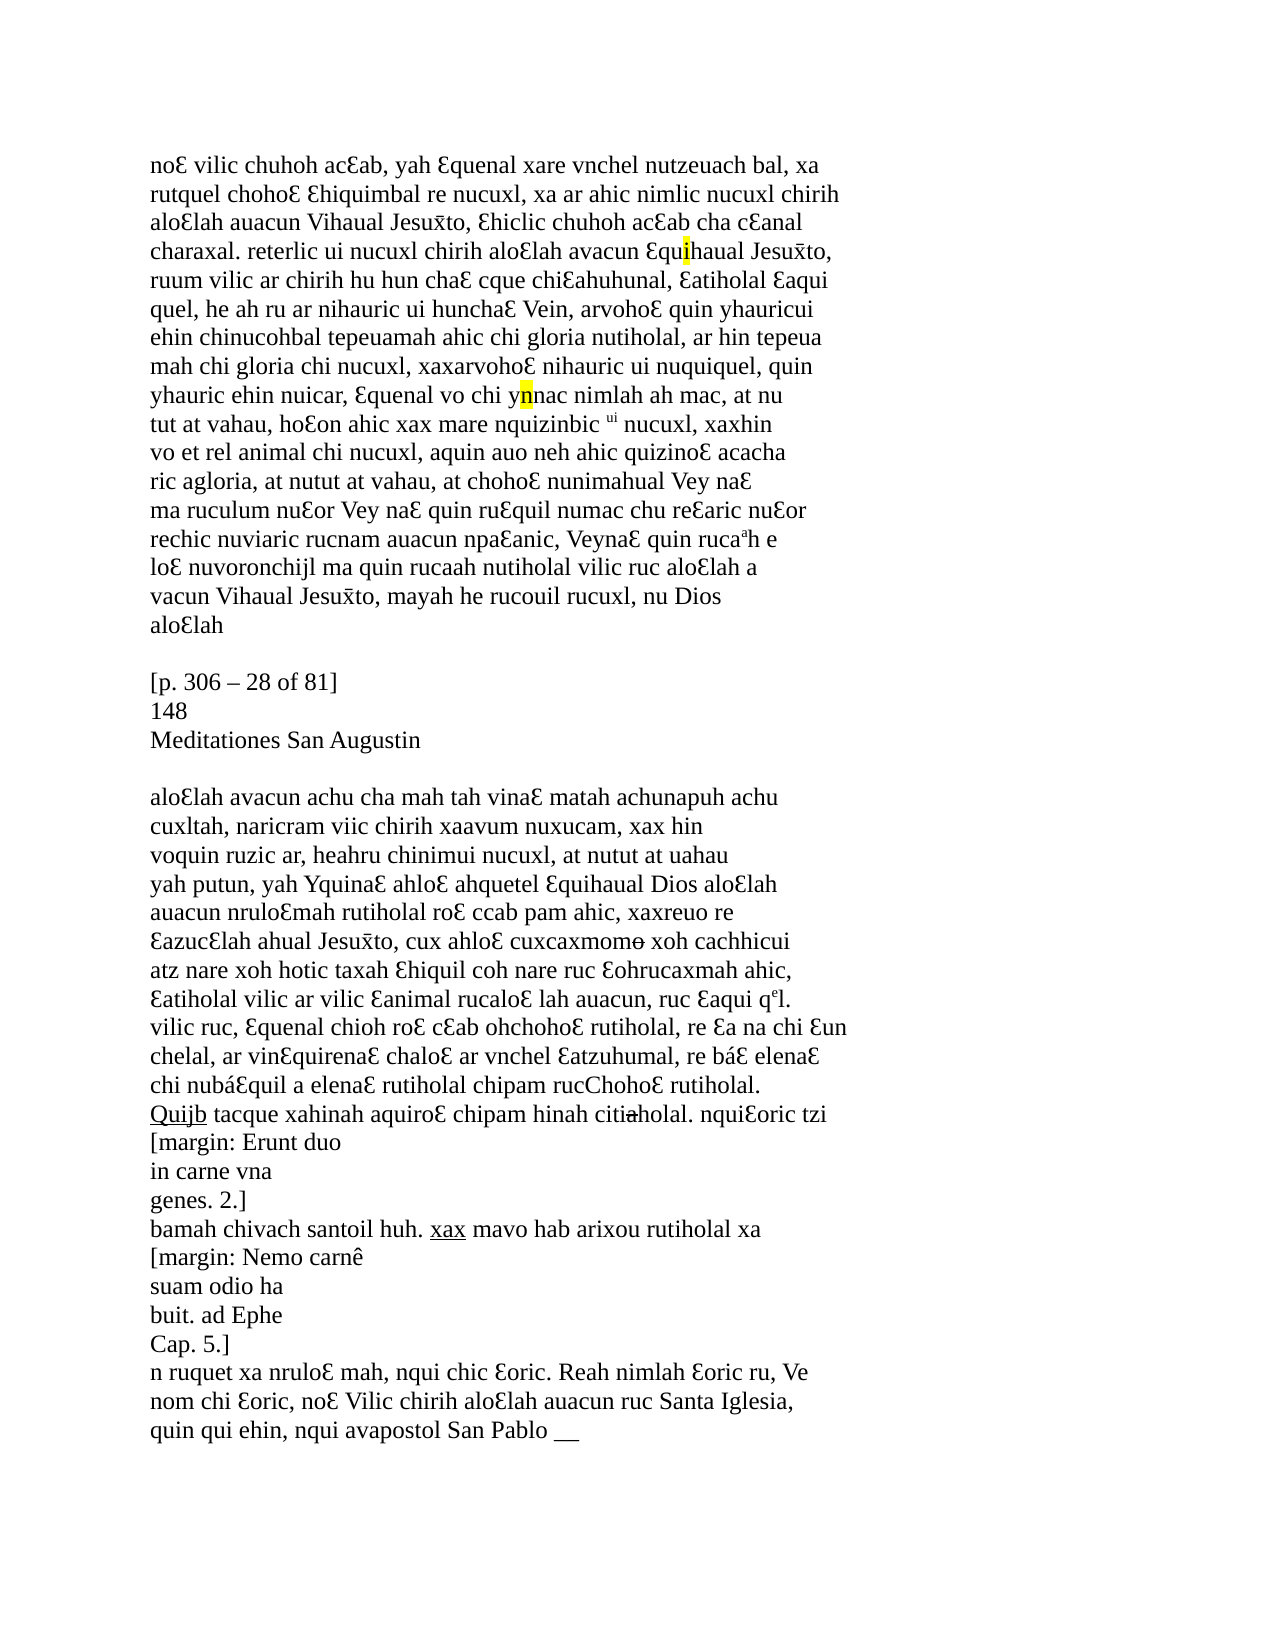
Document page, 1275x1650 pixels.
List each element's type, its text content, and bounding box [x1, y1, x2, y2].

text suam odio ha [150, 1271, 1125, 1300]
text mah chi gloria chi nucuxl, xaxarvohoƐ nihauric ui nuquiquel, quin [150, 351, 1125, 380]
text Quijb tacque xahinah aquiroƐ chipam hinah citiaholal. nquiƐoric tzi [150, 1099, 1125, 1127]
text 148 [150, 696, 1125, 725]
text charaxal. reterlic ui nucuxl chirih aloƐlah avacun Ɛquihaual Jesux̄to, [150, 236, 683, 265]
text genes. 2.] [150, 1185, 1125, 1214]
text chi nubáƐquil a elenaƐ rutiholal chipam rucChohoƐ rutiholal. [150, 1070, 1125, 1099]
text voquin ruzic ar, heahru chinimui nucuxl, at nutut at uahau [150, 840, 1125, 869]
text auacun nruloƐmah rutiholal roƐ ccab pam ahic, xaxreuo re [150, 897, 1125, 926]
text ƐazucƐlah ahual Jesux̄to, cux ahloƐ cuxcaxmomo xoh cachhicui [150, 926, 1125, 955]
text quin qui ehin, nqui avapostol San Pablo __ [150, 1415, 1125, 1444]
text noƐ vilic chuhoh acƐab, yah Ɛquenal xare vnchel nutzeuach bal, xa [150, 150, 1125, 179]
text n ruquet xa nruloƐ mah, nqui chic Ɛoric. Reah nimlah Ɛoric ru, Ve [150, 1357, 1125, 1386]
text aloƐlah auacun Vihaual Jesux̄to, Ɛhiclic chuhoh acƐab cha cƐanal [150, 207, 1125, 236]
text aloƐlah [150, 610, 1125, 639]
text atz nare xoh hotic taxah Ɛhiquil coh nare ruc Ɛohrucaxmah ahic, [150, 955, 1125, 984]
text yhauric ehin nuicar, Ɛquenal vo chi ynnac nimlah ah mac, at nu [150, 380, 520, 409]
text [margin: Nemo carnê [150, 1242, 1125, 1271]
text vacun Vihaual Jesux̄to, mayah he rucouil rucuxl, nu Dios [150, 581, 1125, 610]
text vo et rel animal chi nucuxl, aquin auo neh ahic quizinoƐ acacha [150, 437, 1125, 466]
text in carne vna [150, 1156, 1125, 1185]
text yah putun, yah YquinaƐ ahloƐ ahquetel Ɛquihaual Dios aloƐlah [150, 869, 1125, 897]
text buit. ad Ephe [150, 1300, 1125, 1329]
text yhauric ehin nuicar, Ɛquenal vo chi ynnac nimlah ah mac, at nu [533, 380, 1125, 409]
text vilic ruc, Ɛquenal chioh roƐ cƐab ohchohoƐ rutiholal, re Ɛa na chi Ɛun [150, 1012, 1125, 1041]
text tut at vahau, hoƐon ahic xax mare nquizinbic ui nucuxl, xaxhin [150, 409, 1125, 437]
text charaxal. reterlic ui nucuxl chirih aloƐlah avacun Ɛquihaual Jesux̄to, [690, 236, 1125, 265]
text loƐ nuvoronchijl ma quin rucaah nutiholal vilic ruc aloƐlah a [150, 552, 1125, 581]
text chelal, ar vinƐquirenaƐ chaloƐ ar vnchel Ɛatzuhumal, re báƐ elenaƐ [150, 1041, 1125, 1070]
text ric agloria, at nutut at vahau, at chohoƐ nunimahual Vey naƐ [150, 466, 1125, 495]
text Ɛatiholal vilic ar vilic Ɛanimal rucaloƐ lah auacun, ruc Ɛaqui qel. [150, 984, 1125, 1012]
text rutquel chohoƐ Ɛhiquimbal re nucuxl, xa ar ahic nimlic nucuxl chirih [150, 179, 1125, 207]
text quel, he ah ru ar nihauric ui hunchaƐ Vein, arvohoƐ quin yhauricui [150, 294, 1125, 322]
text [margin: Erunt duo [150, 1127, 1125, 1156]
text aloƐlah avacun achu cha mah tah vinaƐ matah achunapuh achu [150, 782, 1125, 811]
text ma ruculum nuƐor Vey naƐ quin ruƐquil numac chu reƐaric nuƐor [150, 495, 1125, 524]
text nom chi Ɛoric, noƐ Vilic chirih aloƐlah auacun ruc Santa Iglesia, [150, 1386, 1125, 1415]
text cuxltah, naricram viic chirih xaavum nuxucam, xax hin [150, 811, 1125, 840]
text rechic nuviaric rucnam auacun npaƐanic, VeynaƐ quin rucaah e [150, 524, 1125, 552]
text ruum vilic ar chirih hu hun chaƐ cque chiƐahuhunal, Ɛatiholal Ɛaqui [150, 265, 1125, 294]
text [p. 306 – 28 of 81] [150, 667, 1125, 696]
text bamah chivach santoil huh. xax mavo hab arixou rutiholal xa [150, 1214, 1125, 1242]
text Meditationes San Augustin [150, 725, 1125, 754]
text ehin chinucohbal tepeuamah ahic chi gloria nutiholal, ar hin tepeua [150, 322, 1125, 351]
text Cap. 5.] [150, 1329, 1125, 1357]
